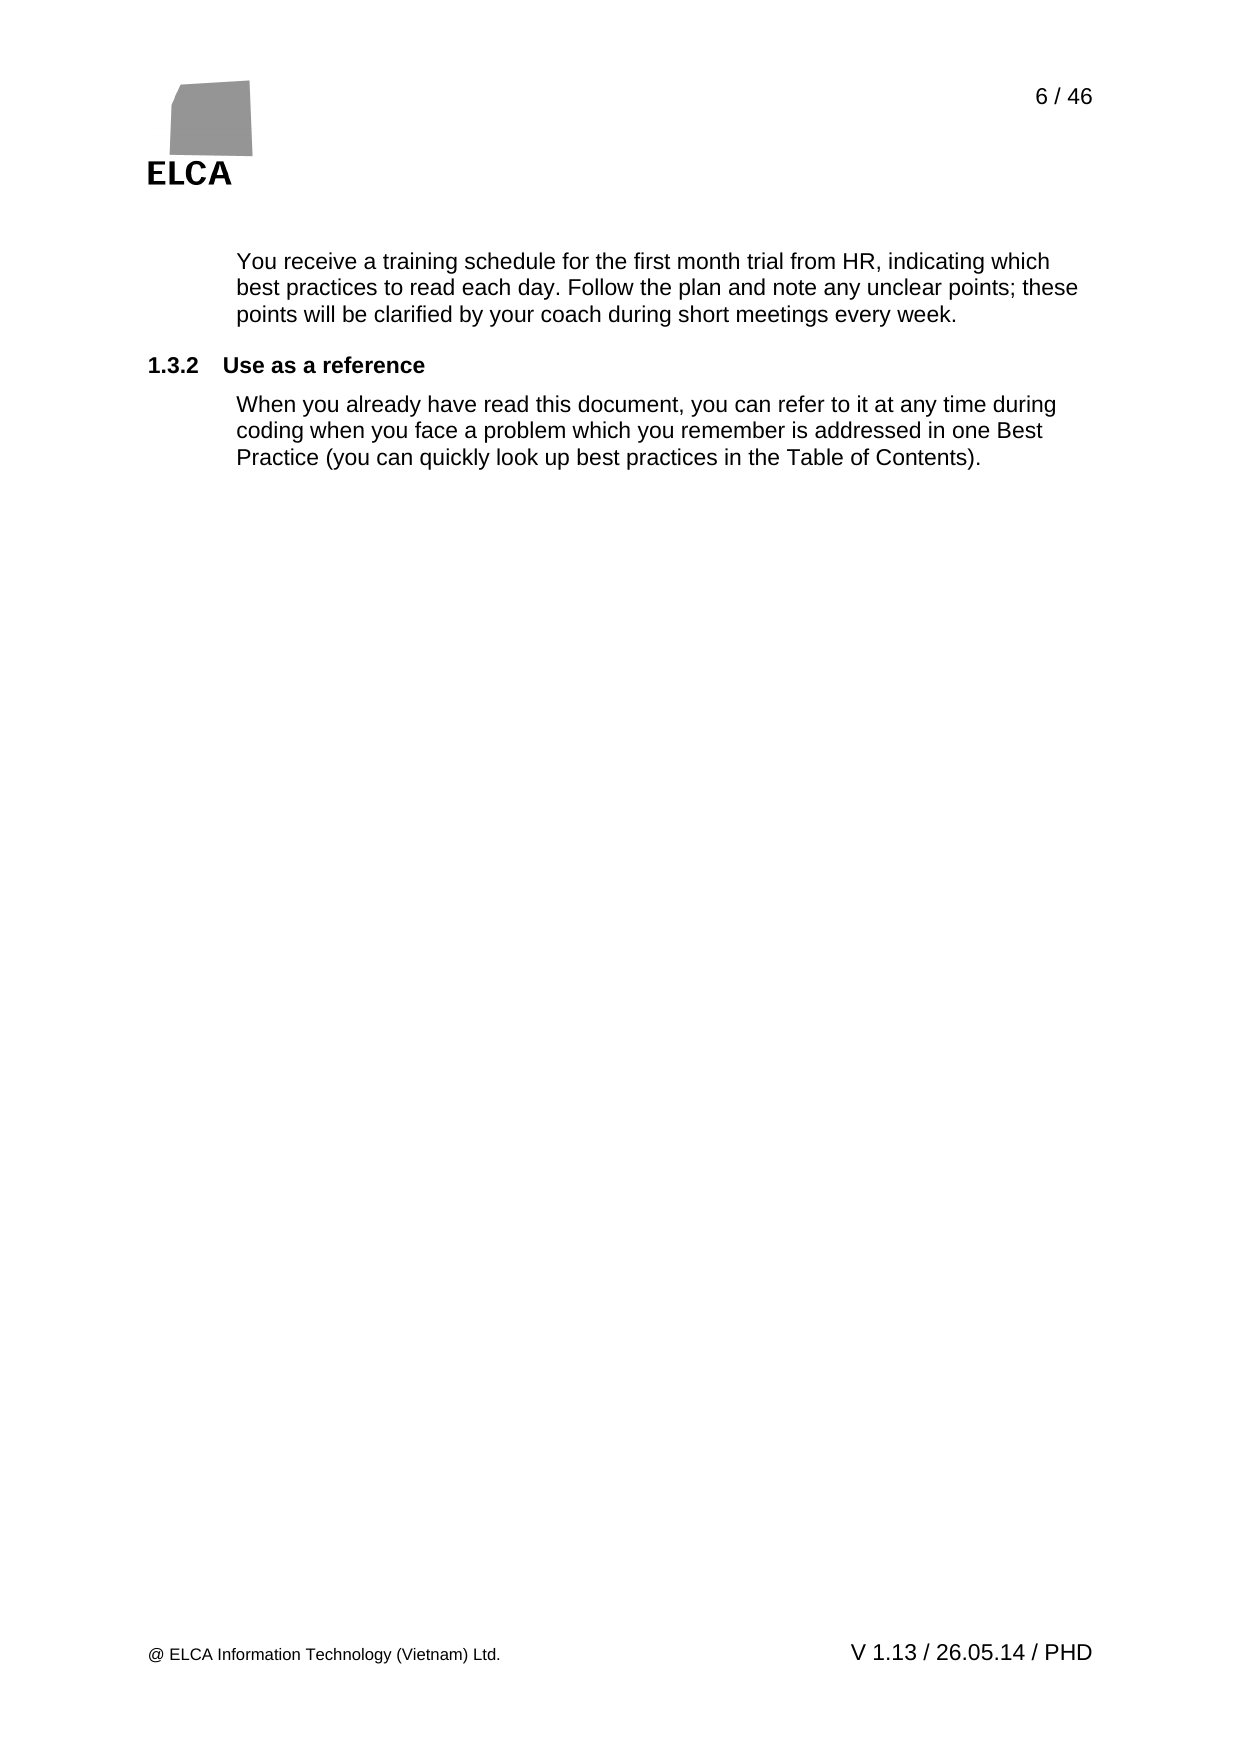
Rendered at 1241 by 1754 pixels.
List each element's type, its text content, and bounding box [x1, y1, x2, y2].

picture [147, 78, 255, 186]
text When you already have read this document, you can refer to it at any time during coding when you face a problem which you remember is addressed in one Best Practice (you can quickly look up best practices in the Table of Contents). [236, 391, 1093, 470]
subtitle Use as a reference [148, 352, 1093, 378]
text You receive a training schedule for the first month trial from HR, indicating which best practices to read each day. Follow the plan and note any unclear points; these points will be clarified by your coach during short meetings every week. [236, 248, 1093, 327]
